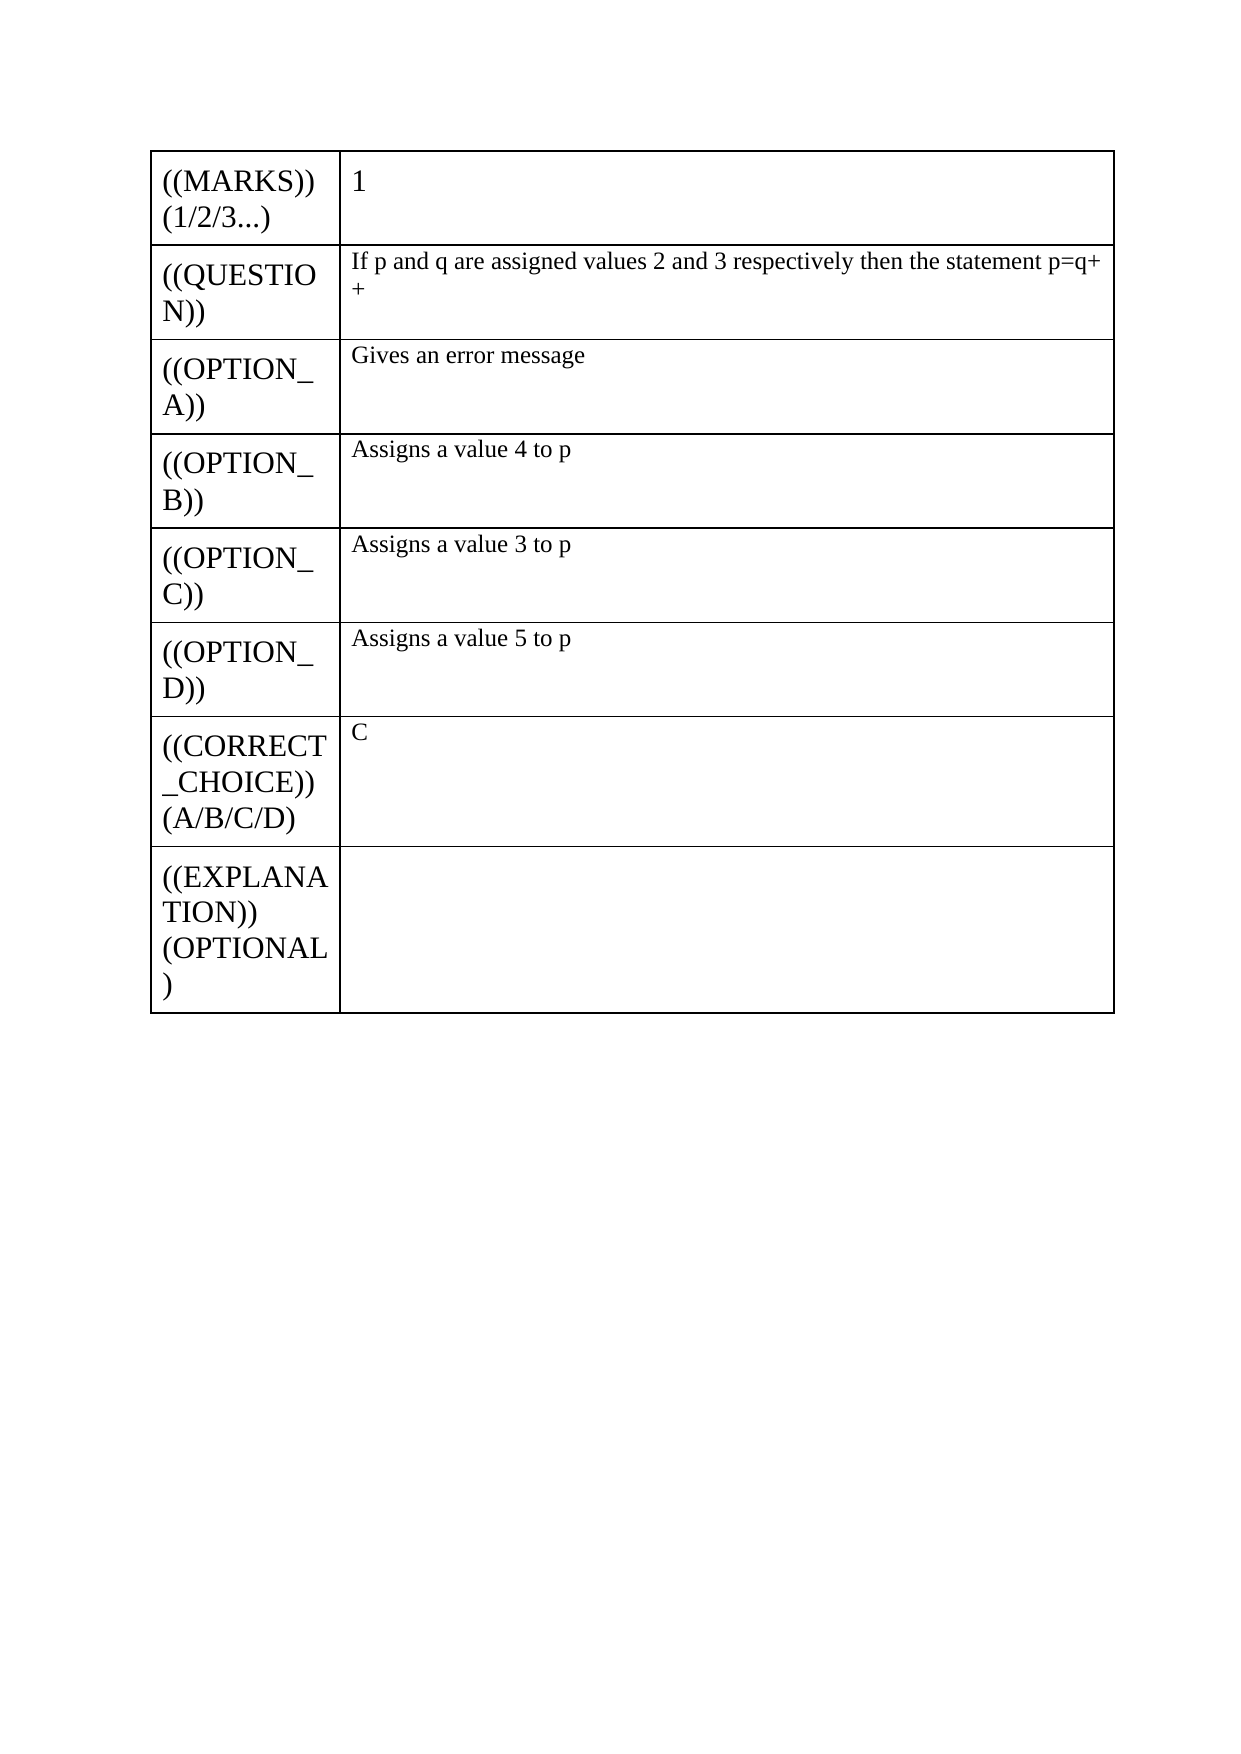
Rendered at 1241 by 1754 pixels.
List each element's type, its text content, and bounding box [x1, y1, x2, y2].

table_header 1 [341, 152, 1113, 244]
table_cell Assigns a value 3 to p [341, 529, 1113, 621]
table_cell ((EXPLANATION)) (OPTIONAL) [152, 847, 339, 1012]
table_header ((MARKS)) (1/2/3...) [152, 152, 339, 244]
table_cell ((OPTION_A)) [152, 340, 339, 433]
table_cell ((OPTION_B)) [152, 435, 339, 527]
table_cell ((CORRECT_CHOICE)) (A/B/C/D) [152, 717, 339, 846]
table_cell [341, 847, 1113, 1012]
table_cell Assigns a value 4 to p [341, 435, 1113, 527]
table_cell ((OPTION_C)) [152, 529, 339, 621]
table_cell ((QUESTION)) [152, 246, 339, 338]
table_cell Gives an error message [341, 340, 1113, 433]
table_cell Assigns a value 5 to p [341, 623, 1113, 716]
table_cell ((OPTION_D)) [152, 623, 339, 716]
table_cell C [341, 717, 1113, 846]
table_cell If p and q are assigned values 2 and 3 respectively then the statement p=q++ [341, 246, 1113, 338]
